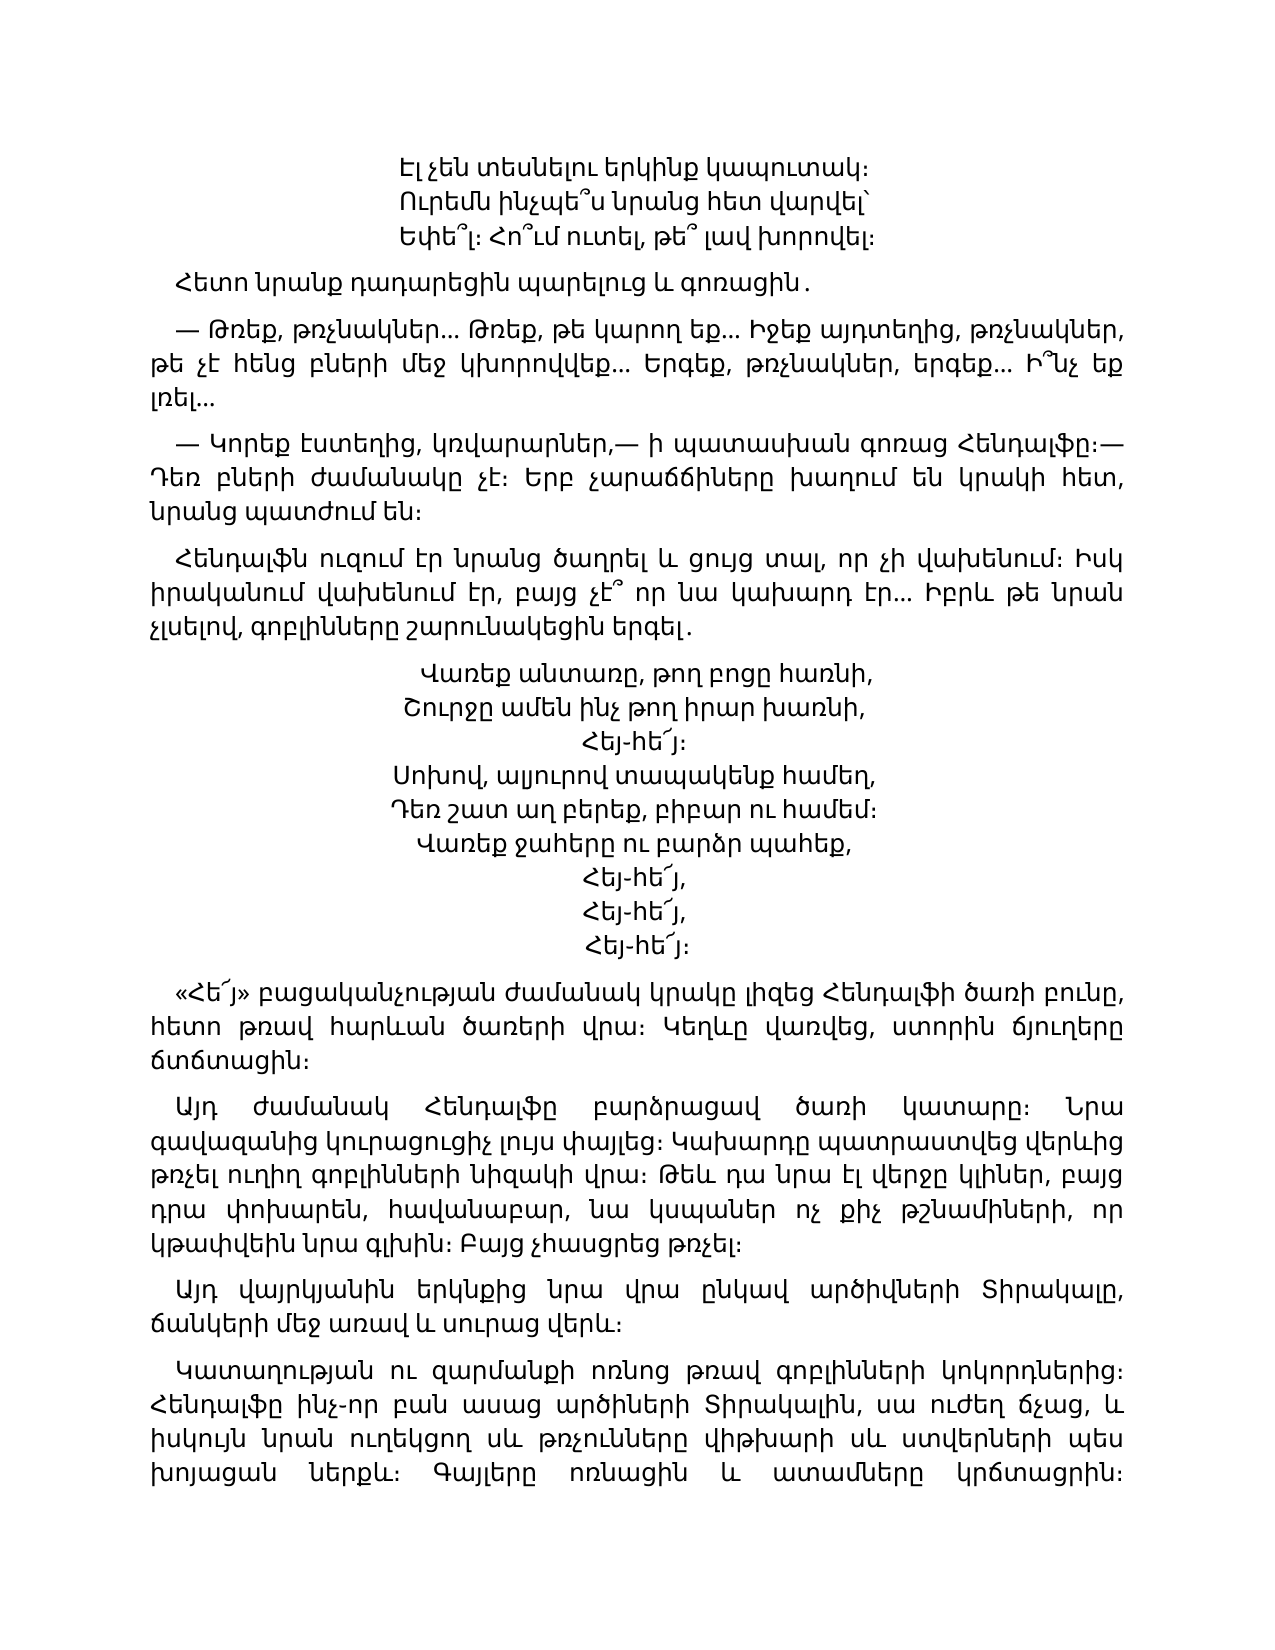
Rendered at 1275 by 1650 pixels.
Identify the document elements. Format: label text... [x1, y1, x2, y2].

text Հետո նրանք դադարեցին պարելուց և գոռացին․ [150, 265, 1125, 299]
text ― Կորեք էստեղից, կռվարարներ,― ի պատասխան գոռաց Հենդալֆը։― Դեռ բների ժամանակը չէ։ Երբ չարաճճիները խաղում են կրակի հետ, նրանց պատժում են։ [150, 426, 1125, 528]
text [150, 150, 1125, 252]
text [150, 1352, 1125, 1489]
text Հենդալֆն ուզում էր նրանց ծաղրել և ցույց տալ, որ չի վախենում։ Իսկ իրականում վախենում էր, բայց չէ՞ որ նա կախարդ էր… Իբրև թե նրան չլսելով, գոբլինները շարունակեցին երգել․ [150, 541, 1125, 643]
text ― Թռեք, թռչնակներ… Թռեք, թե կարող եք… Իջեք այդտեղից, թռչնակներ, թե չէ հենց բների մեջ կխորովվեք… Երգեք, թռչնակներ, երգեք… Ի՞նչ եք լռել… [150, 311, 1125, 413]
text Այդ ժամանակ Հենդալֆը բարձրացավ ծառի կատարը։ Նրա գավազանից կուրացուցիչ լույս փայլեց։ Կախարդը պատրաստվեց վերևից թռչել ուղիղ գոբլինների նիզակի վրա։ Թեև դա նրա էլ վերջը կլիներ, բայց դրա փոխարեն, հավանաբար, նա կսպաներ ոչ քիչ թշնամիների, որ կթափվեին նրա գլխին։ Բայց չհասցրեց թռչել։ [150, 1089, 1125, 1259]
text «Հե՜յ» բացականչության ժամանակ կրակը լիզեց Հենդալֆի ծառի բունը, հետո թռավ հարևան ծառերի վրա։ Կեղևը վառվեց, ստորին ճյուղերը ճտճտացին։ [150, 974, 1125, 1077]
text Վառեք անտառը, թող բոցը հառնի, Շուրջը ամեն ինչ թող իրար խառնի, Հեյ֊հե՜յ։ Սոխով, ալյուրով տապակենք համեղ, Դեռ շատ աղ բերեք, բիբար ու համեմ։ Վառեք ջահերը ու բարձր պահեք, Հեյ֊հե՜յ, Հեյ֊հե՜յ, Հեյ֊հե՜յ։ [150, 655, 1125, 962]
text Այդ վայրկյանին երկնքից նրա վրա ընկավ արծիվների Տիրակալը, ճանկերի մեջ առավ և սուրաց վերև։ [150, 1272, 1125, 1340]
